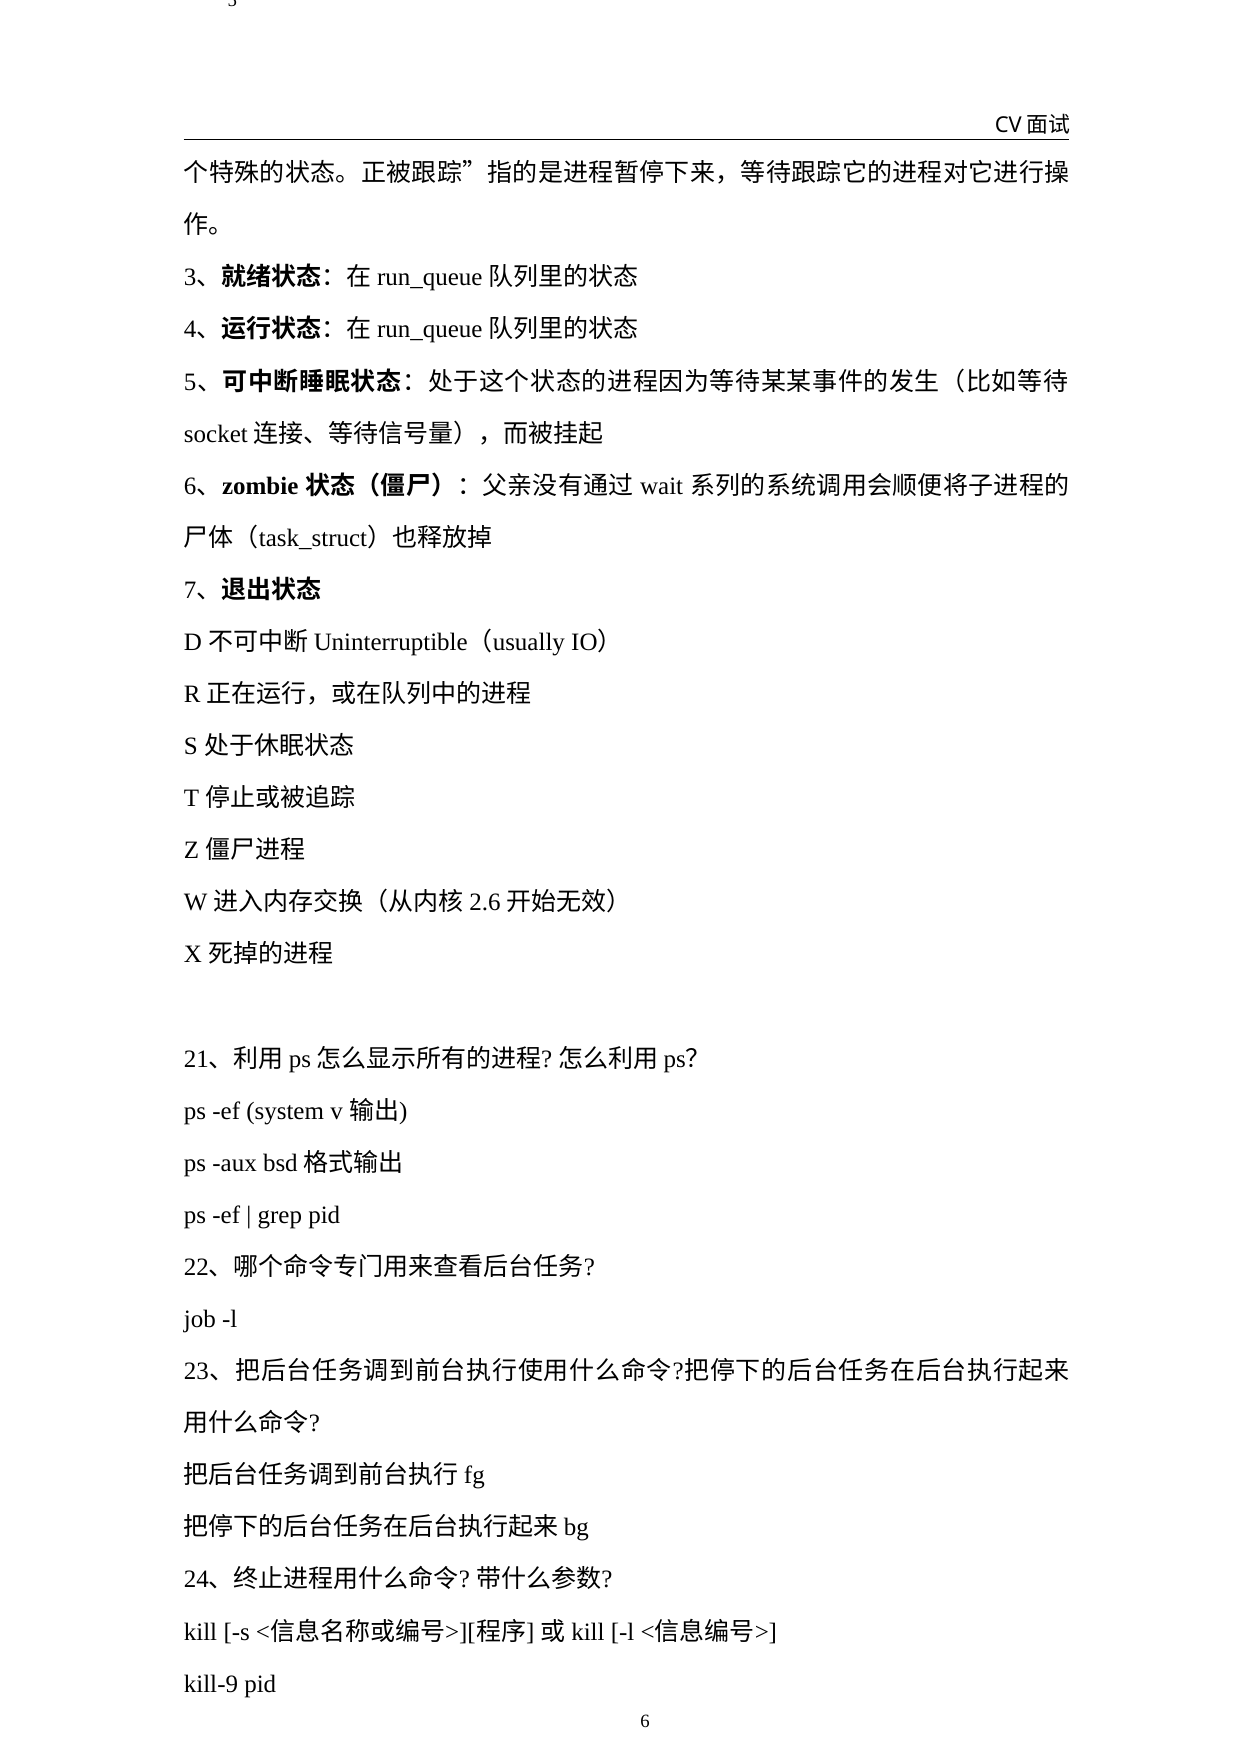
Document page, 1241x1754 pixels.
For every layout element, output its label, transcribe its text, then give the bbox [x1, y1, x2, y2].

text job -l [184, 1286, 1069, 1338]
text 7、退出状态 [184, 557, 1069, 609]
text 24、终止进程用什么命令? 带什么参数? [184, 1546, 1069, 1598]
text 6、zombie 状态（僵尸）：父亲没有通过 wait 系列的系统调用会顺便将子进程的尸体（task_struct）也释放掉 [184, 452, 1069, 557]
text 4、运行状态：在 run_queue 队列里的状态 [184, 296, 1069, 348]
text 22、哪个命令专门用来查看后台任务? [184, 1234, 1069, 1286]
text S 处于休眠状态 [184, 713, 1069, 765]
text ps -ef | grep pid [184, 1182, 1069, 1234]
text kill [-s <信息名称或编号>][程序] 或 kill [-l <信息编号>] [184, 1598, 1069, 1650]
text D 不可中断 Uninterruptible（usually IO） [184, 609, 1069, 661]
text kill-9 pid [184, 1650, 1069, 1702]
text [184, 140, 1069, 244]
text Z 僵尸进程 [184, 817, 1069, 869]
text 23、把后台任务调到前台执行使用什么命令?把停下的后台任务在后台执行起来用什么命令? [184, 1338, 1069, 1442]
text R 正在运行，或在队列中的进程 [184, 661, 1069, 713]
text T 停止或被追踪 [184, 765, 1069, 817]
text W 进入内存交换（从内核 2.6 开始无效） [184, 869, 1069, 921]
text 3、就绪状态：在 run_queue 队列里的状态 [184, 244, 1069, 296]
text 5、可中断睡眠状态：处于这个状态的进程因为等待某某事件的发生（比如等待socket 连接、等待信号量），而被挂起 [184, 348, 1069, 452]
text ps -aux bsd 格式输出 [184, 1129, 1069, 1182]
text 把后台任务调到前台执行fg [184, 1442, 1069, 1494]
text 把停下的后台任务在后台执行起来bg [184, 1494, 1069, 1546]
text X 死掉的进程 [184, 921, 1069, 973]
text ps -ef (system v 输出) [184, 1077, 1069, 1129]
text 21、利用ps怎么显示所有的进程? 怎么利用ps？ [184, 1025, 1069, 1077]
